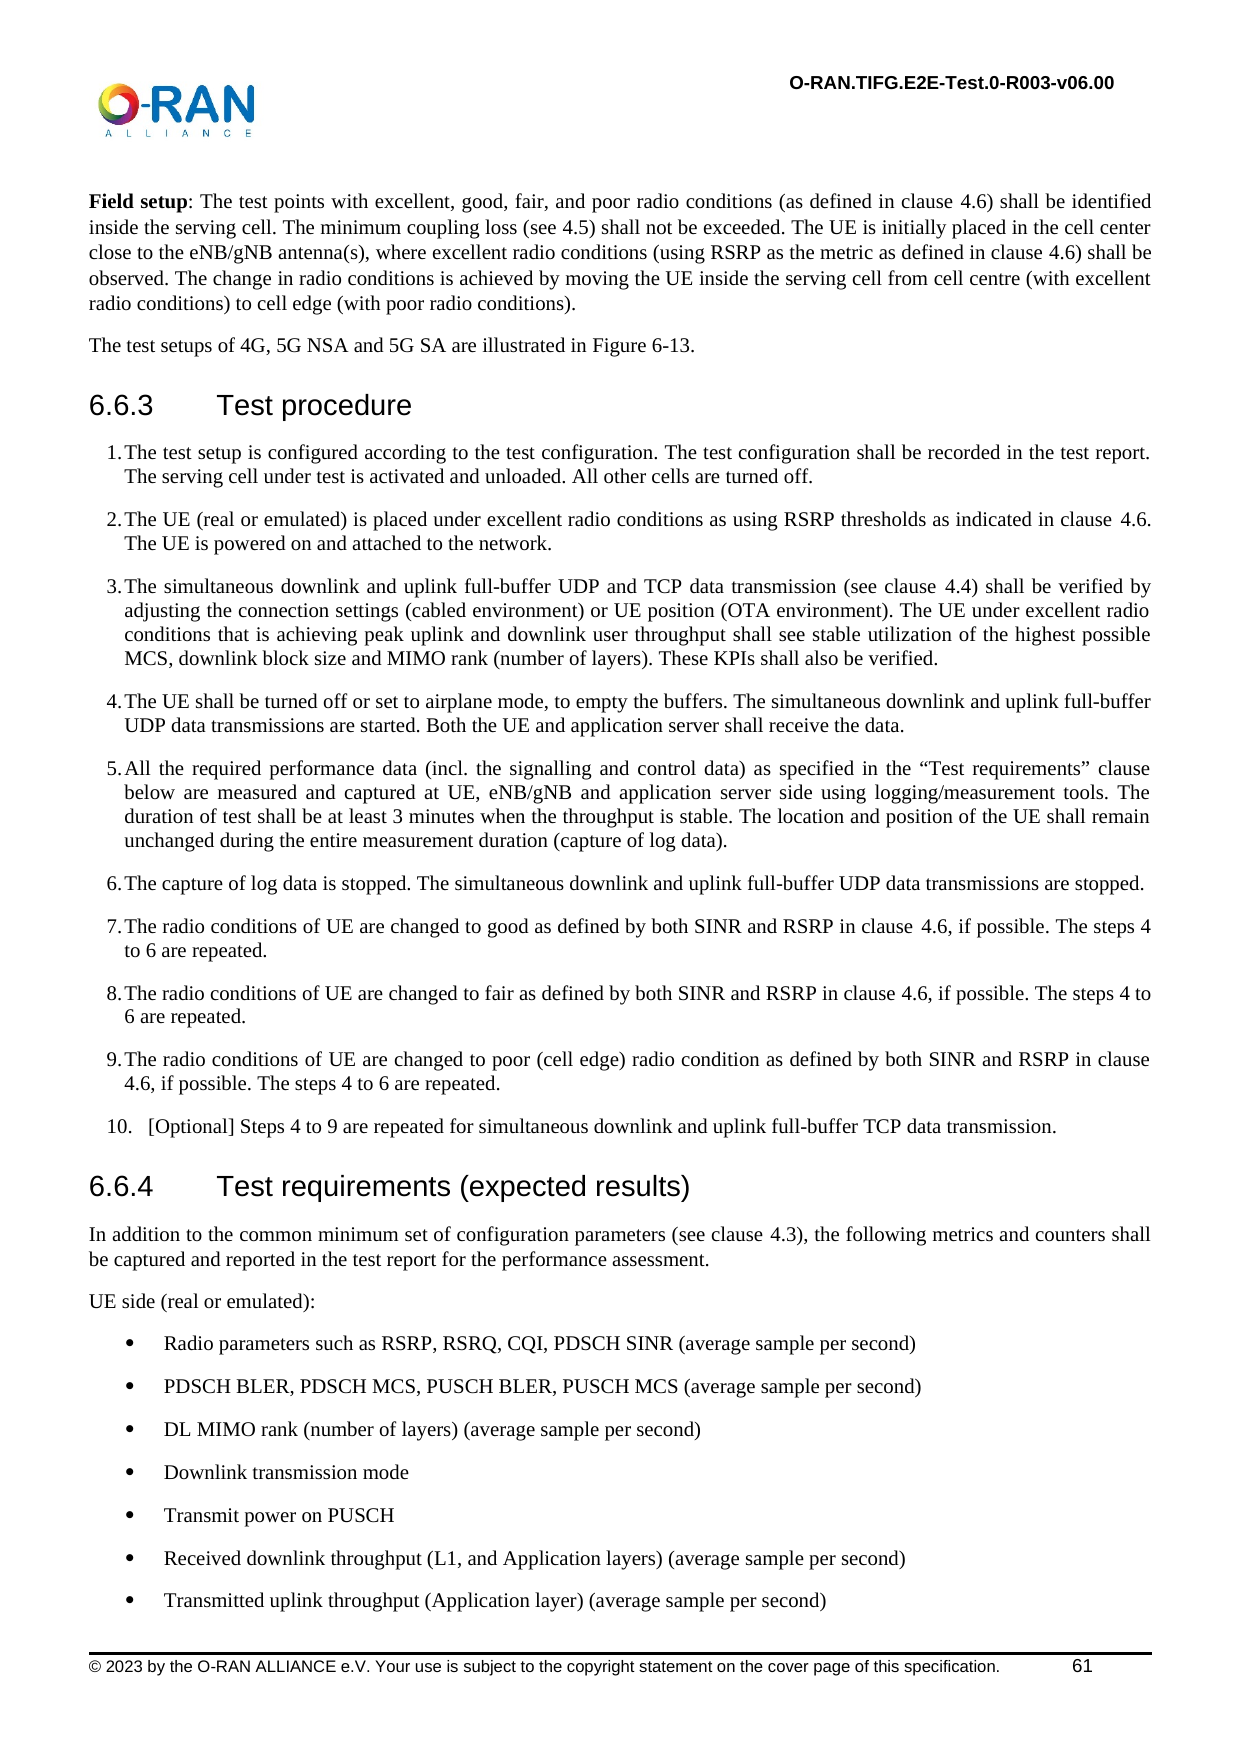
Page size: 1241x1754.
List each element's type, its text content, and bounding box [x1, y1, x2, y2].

subtitle Test requirements (expected results) [89, 1169, 1152, 1203]
list PDSCH BLER, PDSCH MCS, PUSCH BLER, PUSCH MCS (average sample per second) [126, 1374, 1152, 1398]
list The UE shall be turned off or set to airplane mode, to empty the buffers. The simultaneous downlink and uplink full-buffer UDP data transmissions are started. Both the UE and application server shall receive the data. [106, 689, 1152, 737]
list The radio conditions of UE are changed to fair as defined by both SINR and RSRP in clause 4.6, if possible. The steps 4 to 6 are repeated. [106, 980, 1152, 1028]
picture [88, 70, 268, 148]
list DL MIMO rank (number of layers) (average sample per second) [126, 1417, 1152, 1441]
list Radio parameters such as RSRP, RSRQ, CQI, PDSCH SINR (average sample per second) [126, 1331, 1152, 1355]
list All the required performance data (incl. the signalling and control data) as specified in the “Test requirements” clause below are measured and captured at UE, eNB/gNB and application server side using logging/measurement tools. The duration of test shall be at least 3 minutes when the throughput is stable. The location and position of the UE shall remain unchanged during the entire measurement duration (capture of log data). [106, 756, 1152, 852]
subtitle Test procedure [89, 388, 1152, 421]
list Transmitted uplink throughput (Application layer) (average sample per second) [126, 1588, 1152, 1612]
list The test setup is configured according to the test configuration. The test configuration shall be recorded in the test report. The serving cell under test is activated and unloaded. All other cells are turned off. [106, 440, 1152, 488]
text UE side (real or emulated): [89, 1289, 1152, 1313]
list The capture of log data is stopped. The simultaneous downlink and uplink full-buffer UDP data transmissions are stopped. [106, 871, 1152, 895]
list The UE (real or emulated) is placed under excellent radio conditions as using RSRP thresholds as indicated in clause 4.6. The UE is powered on and attached to the network. [106, 507, 1152, 555]
text In addition to the common minimum set of configuration parameters (see clause 4.3), the following metrics and counters shall be captured and reported in the test report for the performance assessment. [89, 1222, 1152, 1271]
list The radio conditions of UE are changed to good as defined by both SINR and RSRP in clause 4.6, if possible. The steps 4 to 6 are repeated. [106, 913, 1152, 962]
list Transmit power on PUSCH [126, 1503, 1152, 1527]
list The simultaneous downlink and uplink full-buffer UDP and TCP data transmission (see clause 4.4) shall be verified by adjusting the connection settings (cabled environment) or UE position (OTA environment). The UE under excellent radio conditions that is achieving peak uplink and downlink user throughput shall see stable utilization of the highest possible MCS, downlink block size and MIMO rank (number of layers). These KPIs shall also be verified. [106, 574, 1152, 670]
list Downlink transmission mode [126, 1460, 1152, 1484]
list [Optional] Steps 4 to 9 are repeated for simultaneous downlink and uplink full-buffer TCP data transmission. [106, 1114, 1152, 1138]
text Field setup: The test points with excellent, good, fair, and poor radio conditions (as defined in clause 4.6) shall be identified inside the serving cell. The minimum coupling loss (see 4.5) shall not be exceeded. The UE is initially placed in the cell center close to the eNB/gNB antenna(s), where excellent radio conditions (using RSRP as the metric as defined in clause 4.6) shall be observed. The change in radio conditions is achieved by moving the UE inside the serving cell from cell centre (with excellent radio conditions) to cell edge (with poor radio conditions). [89, 189, 1152, 315]
list The radio conditions of UE are changed to poor (cell edge) radio condition as defined by both SINR and RSRP in clause 4.6, if possible. The steps 4 to 6 are repeated. [106, 1047, 1152, 1095]
list Received downlink throughput (L1, and Application layers) (average sample per second) [126, 1545, 1152, 1569]
